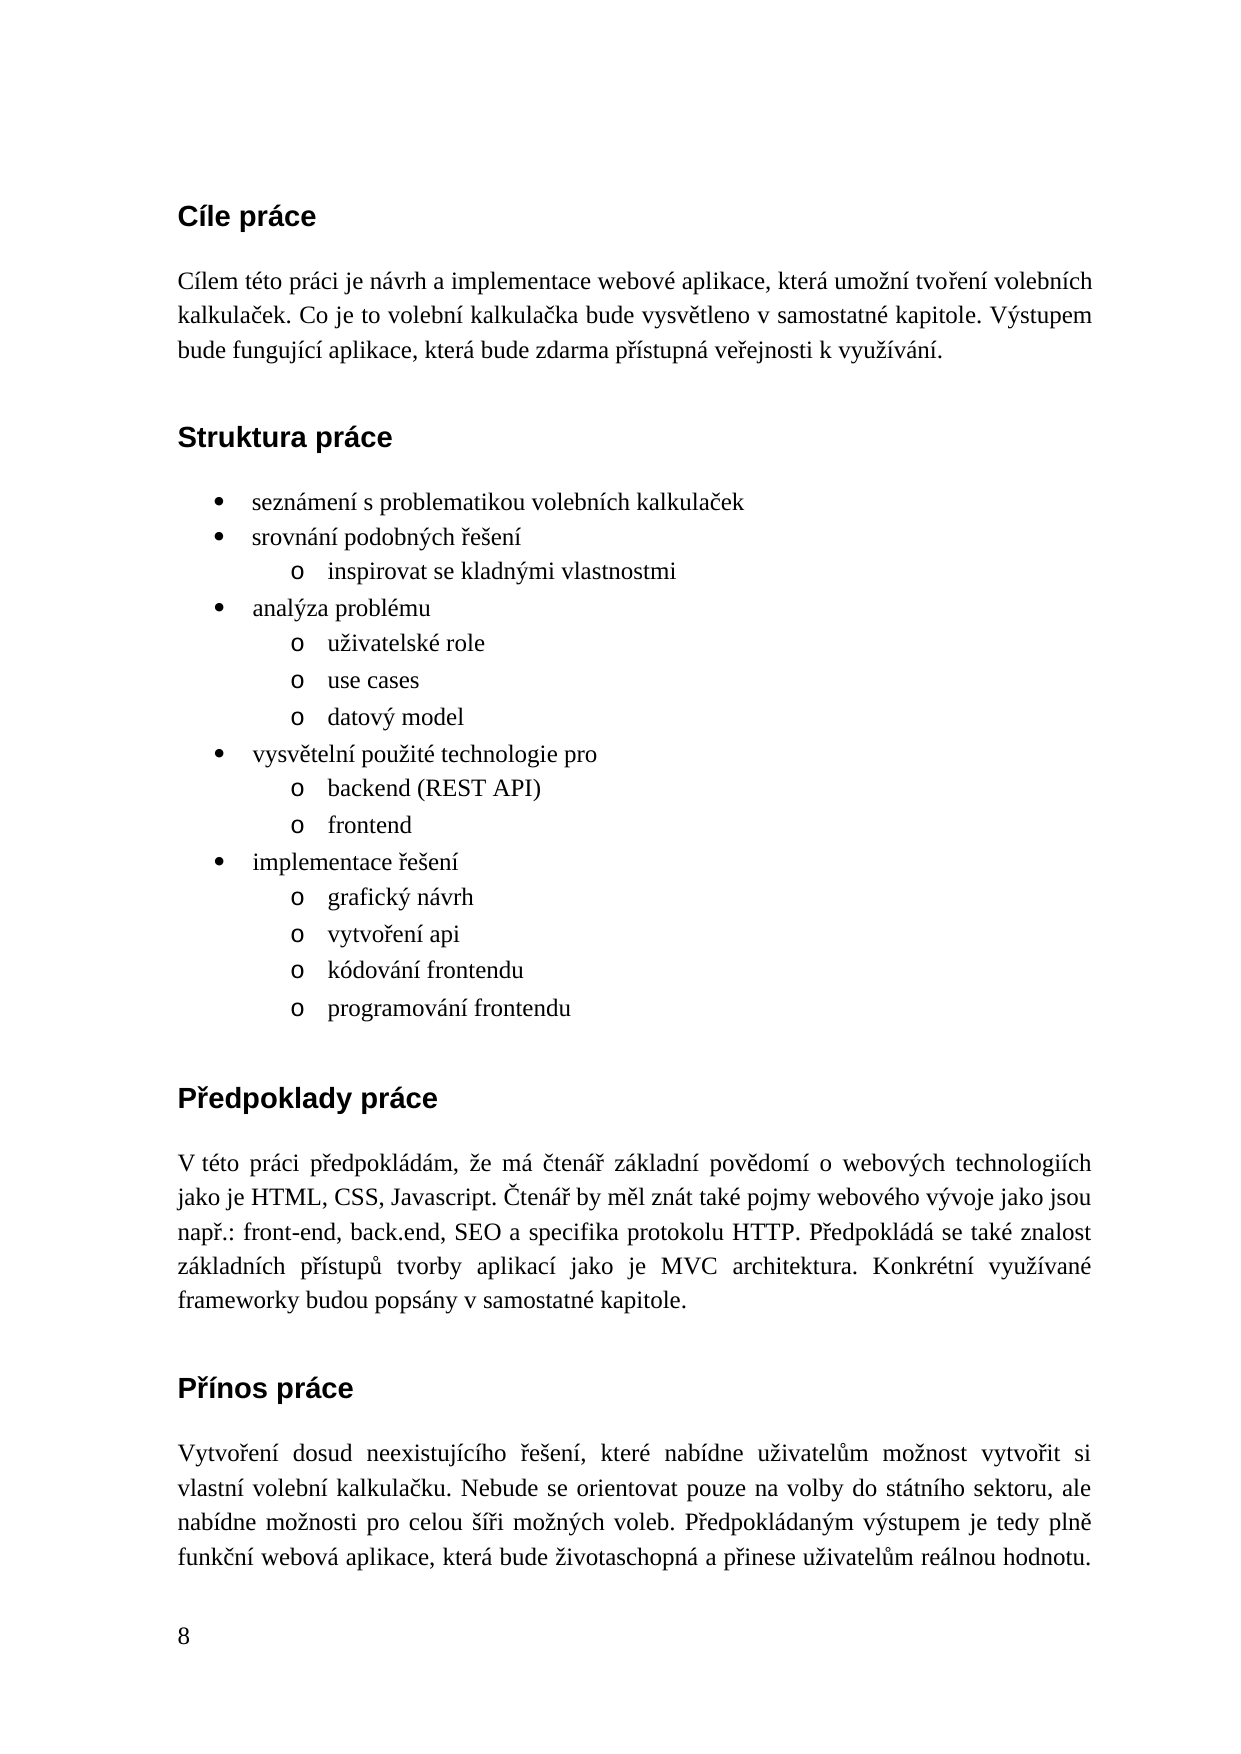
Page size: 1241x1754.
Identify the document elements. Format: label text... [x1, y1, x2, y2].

list implementace řešení [215, 847, 1092, 876]
list inspirovat se kladnými vlastnostmi [290, 556, 1092, 587]
list kódování frontendu [290, 956, 1092, 986]
list analýza problému [215, 593, 1092, 622]
list vysvětelní použité technologie pro [215, 739, 1092, 767]
subtitle Struktura práce [177, 420, 1092, 454]
list programování frontendu [290, 993, 1092, 1023]
list uživatelské role [290, 628, 1092, 659]
text Cílem této práci je návrh a implementace webové aplikace, která umožní tvoření volebních kalkulaček. Co je to volební kalkulačka bude vysvětleno v samostatné kapitole. Výstupem bude fungující aplikace, která bude zdarma přístupná veřejnosti k využívání. [177, 329, 1092, 363]
list datový model [290, 702, 1092, 733]
list use cases [290, 665, 1092, 696]
list backend (REST API) [290, 773, 1092, 804]
subtitle Cíle práce [177, 199, 1092, 232]
list srovnání podobných řešení [214, 522, 1092, 551]
list seznámení s problematikou volebních kalkulaček [214, 487, 1092, 516]
subtitle Přínos práce [177, 1371, 1092, 1405]
list vytvoření api [290, 919, 1092, 949]
subtitle Předpoklady práce [177, 1081, 1092, 1114]
list frontend [290, 810, 1092, 841]
list grafický návrh [290, 882, 1092, 912]
text V této práci předpokládám, že má čtenář základní povědomí o webových technologiích jako je HTML, CSS, Javascript. Čtenář by měl znát také pojmy webového vývoje jako jsou např.: front-end, back.end, SEO a specifika protokolu HTTP. Předpokládá se také znalost základních přístupů tvorby aplikací jako je MVC architektura. Konkrétní využívané frameworky budou popsány v samostatné kapitole. [177, 1280, 1092, 1314]
